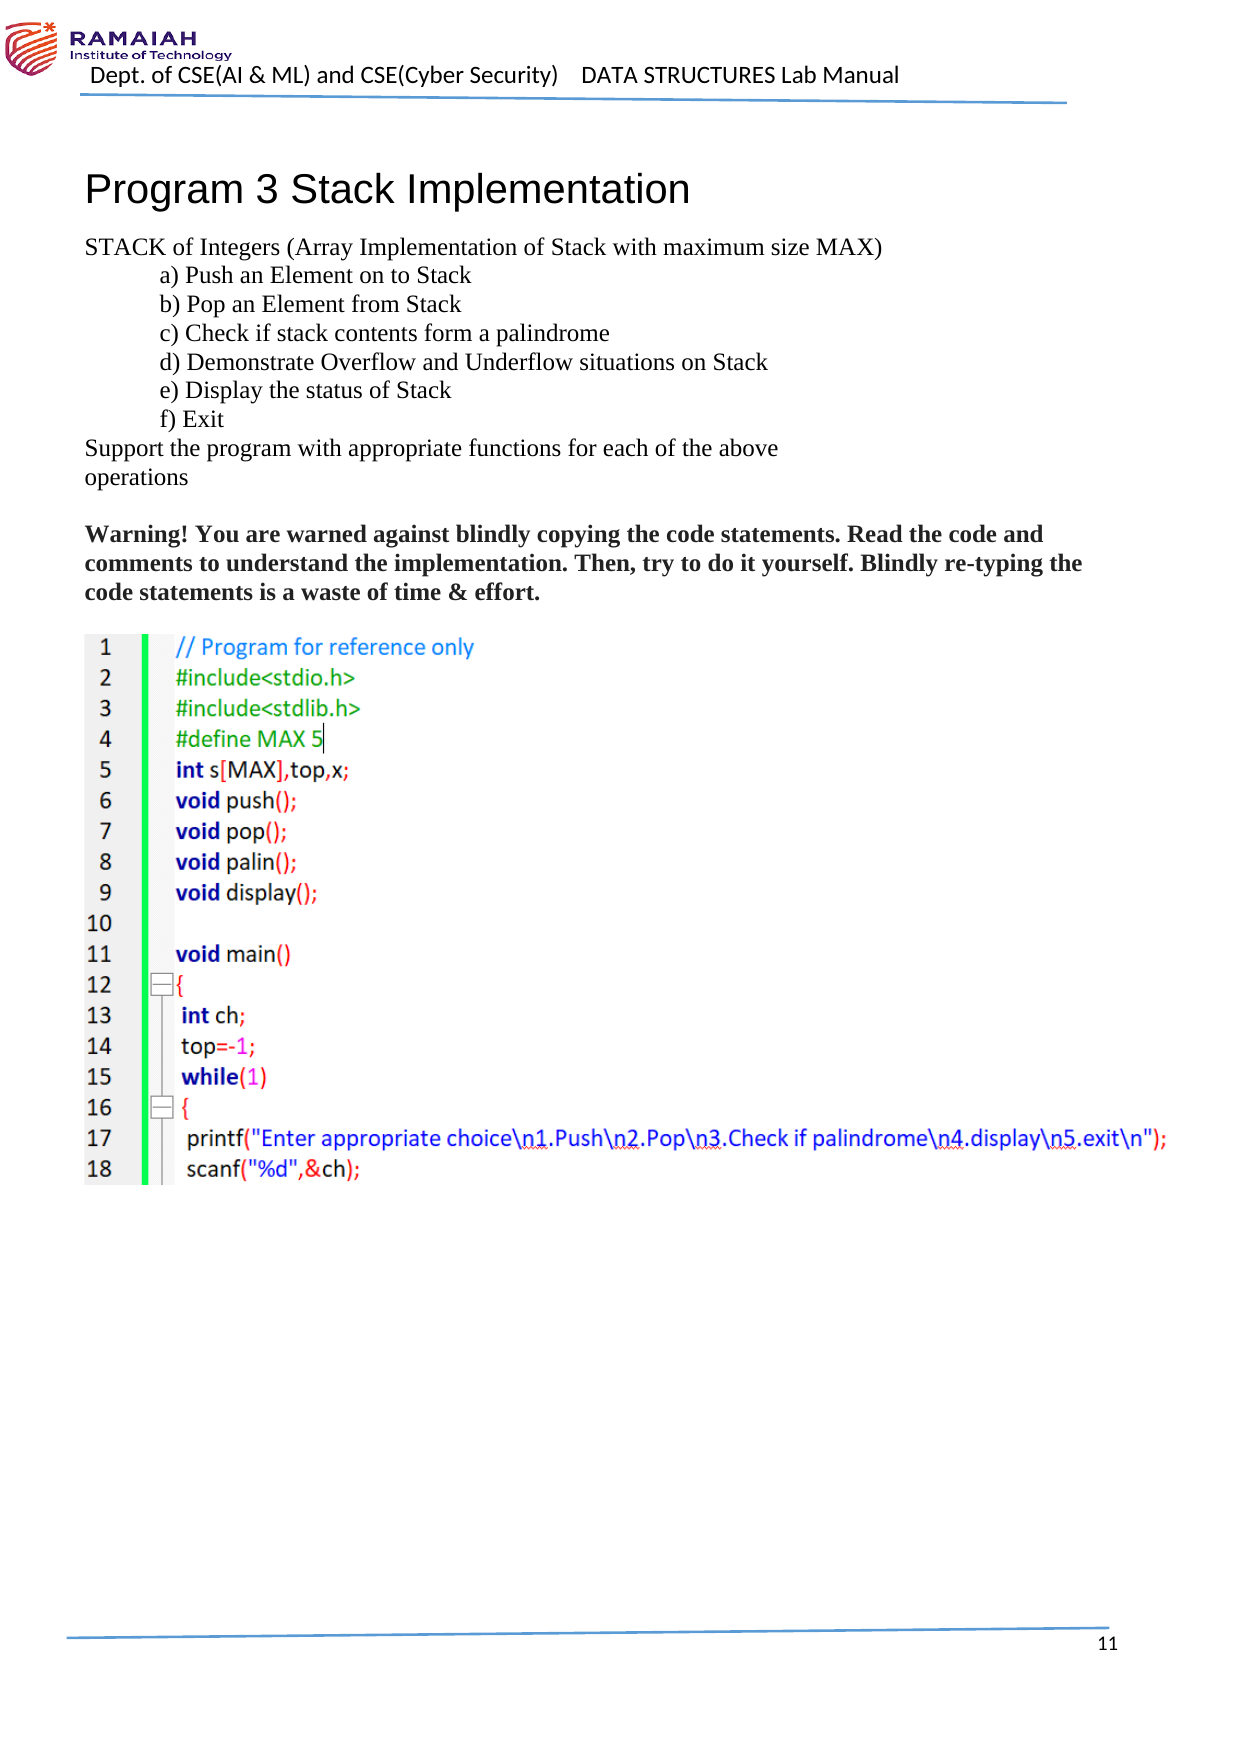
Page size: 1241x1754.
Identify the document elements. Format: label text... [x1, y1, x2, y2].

text operations [84, 462, 1118, 490]
text b) Pop an Element from Stack [84, 289, 1118, 318]
text a) Push an Element on to Stack [84, 260, 1118, 289]
picture [154, 73, 161, 79]
text e) Display the status of Stack [84, 375, 1118, 404]
picture [0, 16, 235, 79]
text c) Check if stack contents form a palindrome [84, 318, 1118, 347]
text Support the program with appropriate functions for each of the above [84, 433, 1118, 462]
subtitle Program 3 Stack Implementation [84, 164, 1118, 212]
picture [84, 634, 1170, 1185]
text d) Demonstrate Overflow and Underflow situations on Stack [84, 347, 1118, 375]
text f) Exit [84, 404, 1118, 433]
text Warning! You are warned against blindly copying the code statements. Read the code and comments to understand the implementation. Then, try to do it yourself. Blindly re-typing the code statements is a waste of time & effort. [84, 519, 1118, 605]
picture [94, 69, 102, 79]
text STACK of Integers (Array Implementation of Stack with maximum size MAX) [84, 232, 1118, 260]
